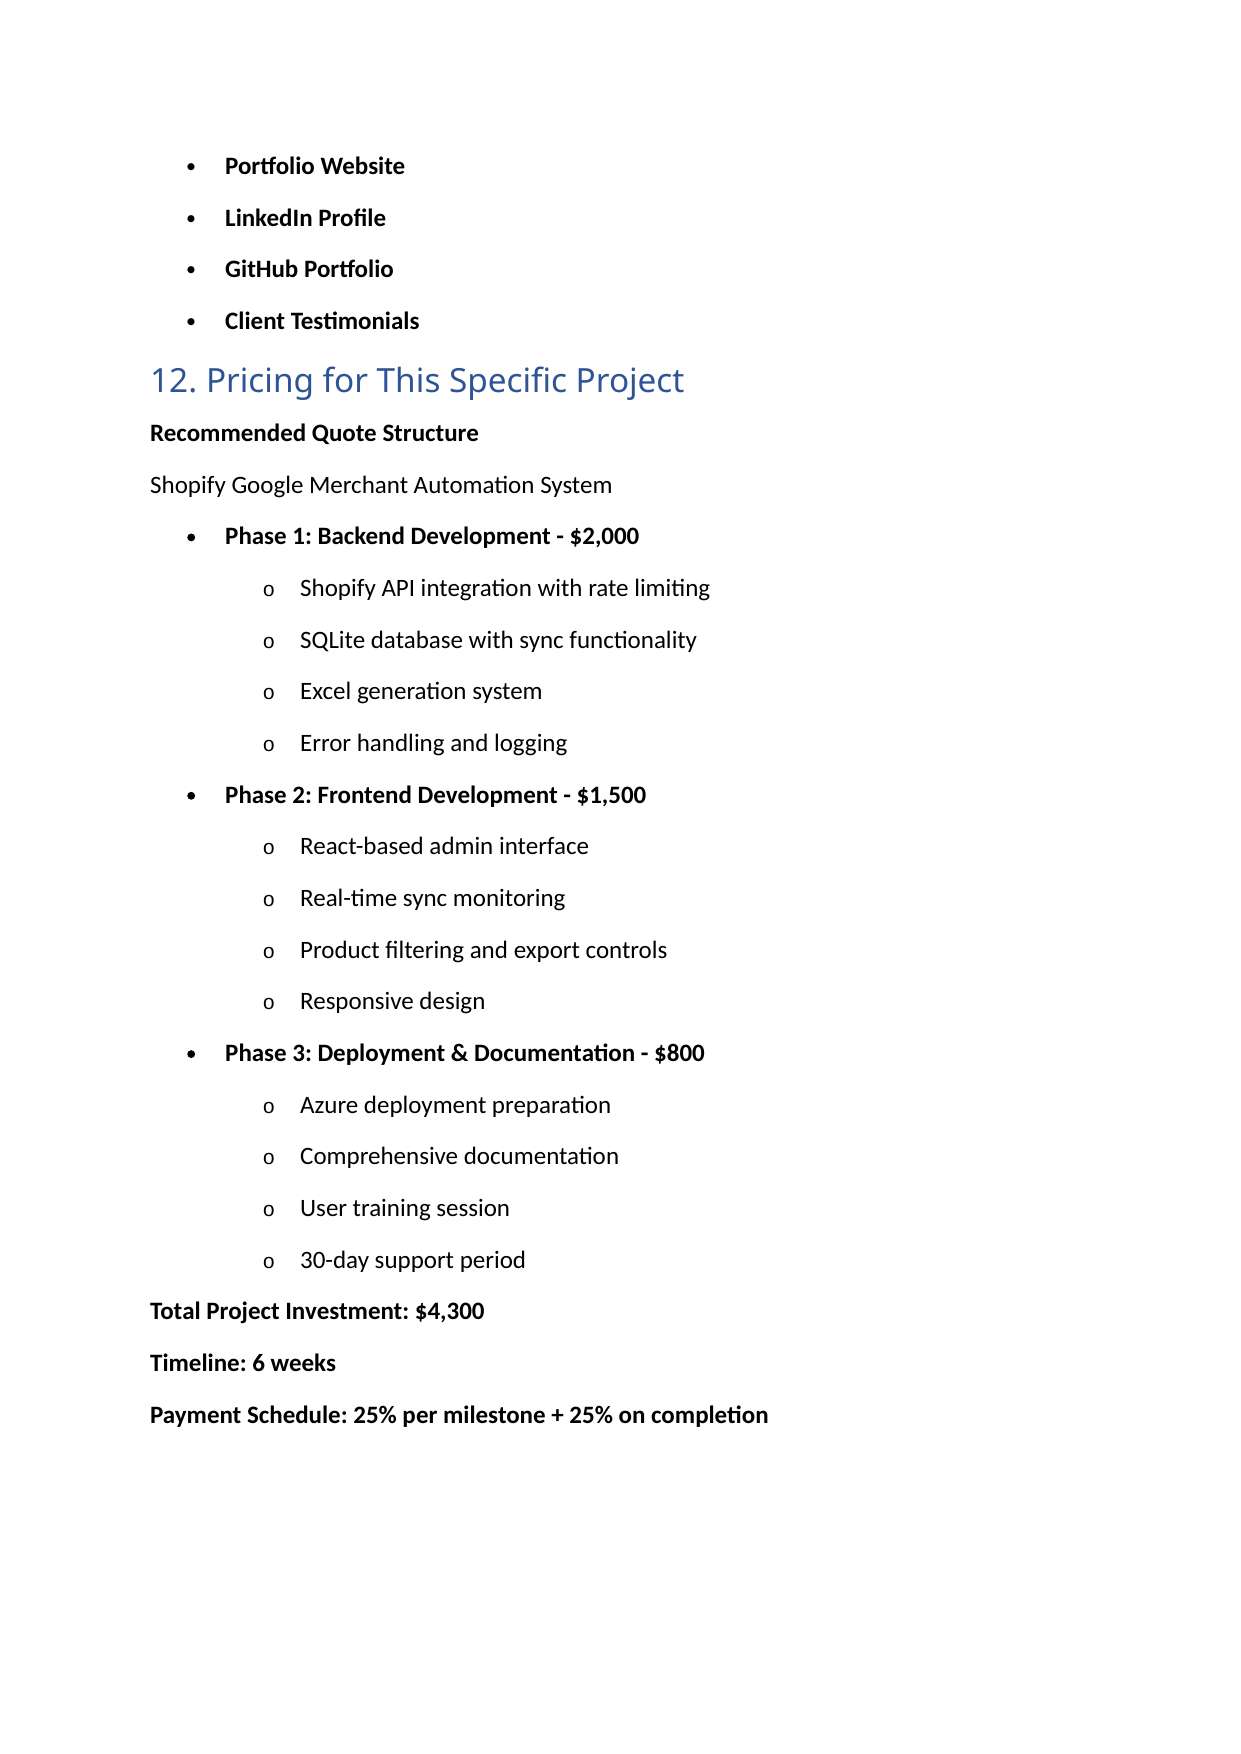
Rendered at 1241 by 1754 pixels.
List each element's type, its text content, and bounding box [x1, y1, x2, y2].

text Total Project Investment: $4,300 [150, 1296, 1090, 1326]
list Excel generation system [262, 676, 1090, 706]
list Phase 3: Deployment & Documentation - $800 [187, 1037, 1090, 1068]
list Azure deployment preparation [262, 1089, 1090, 1119]
list Responsive design [262, 986, 1090, 1016]
list SQLite database with sync functionality [262, 624, 1090, 654]
list LinkedIn Profile [187, 202, 1090, 232]
list React-based admin interface [262, 831, 1090, 861]
text Shopify Google Merchant Automation System [150, 469, 1090, 499]
subtitle 12. Pricing for This Specific Project [150, 357, 1090, 402]
list Real-time sync monitoring [262, 882, 1090, 913]
list GitHub Portfolio [187, 253, 1090, 284]
list Portfolio Website [187, 150, 1090, 181]
list Error handling and logging [262, 727, 1090, 758]
list 30-day support period [262, 1244, 1090, 1274]
text Recommended Quote Structure [150, 417, 1090, 448]
list Comprehensive documentation [262, 1141, 1090, 1171]
text Payment Schedule: 25% per milestone + 25% on completion [150, 1399, 1090, 1429]
list Client Testimonials [187, 305, 1090, 336]
list User training session [262, 1192, 1090, 1223]
list Product filtering and export controls [262, 934, 1090, 964]
list Phase 2: Frontend Development - $1,500 [187, 779, 1090, 809]
list Shopify API integration with rate limiting [262, 572, 1090, 603]
text Timeline: 6 weeks [150, 1347, 1090, 1378]
list Phase 1: Backend Development - $2,000 [187, 521, 1090, 551]
